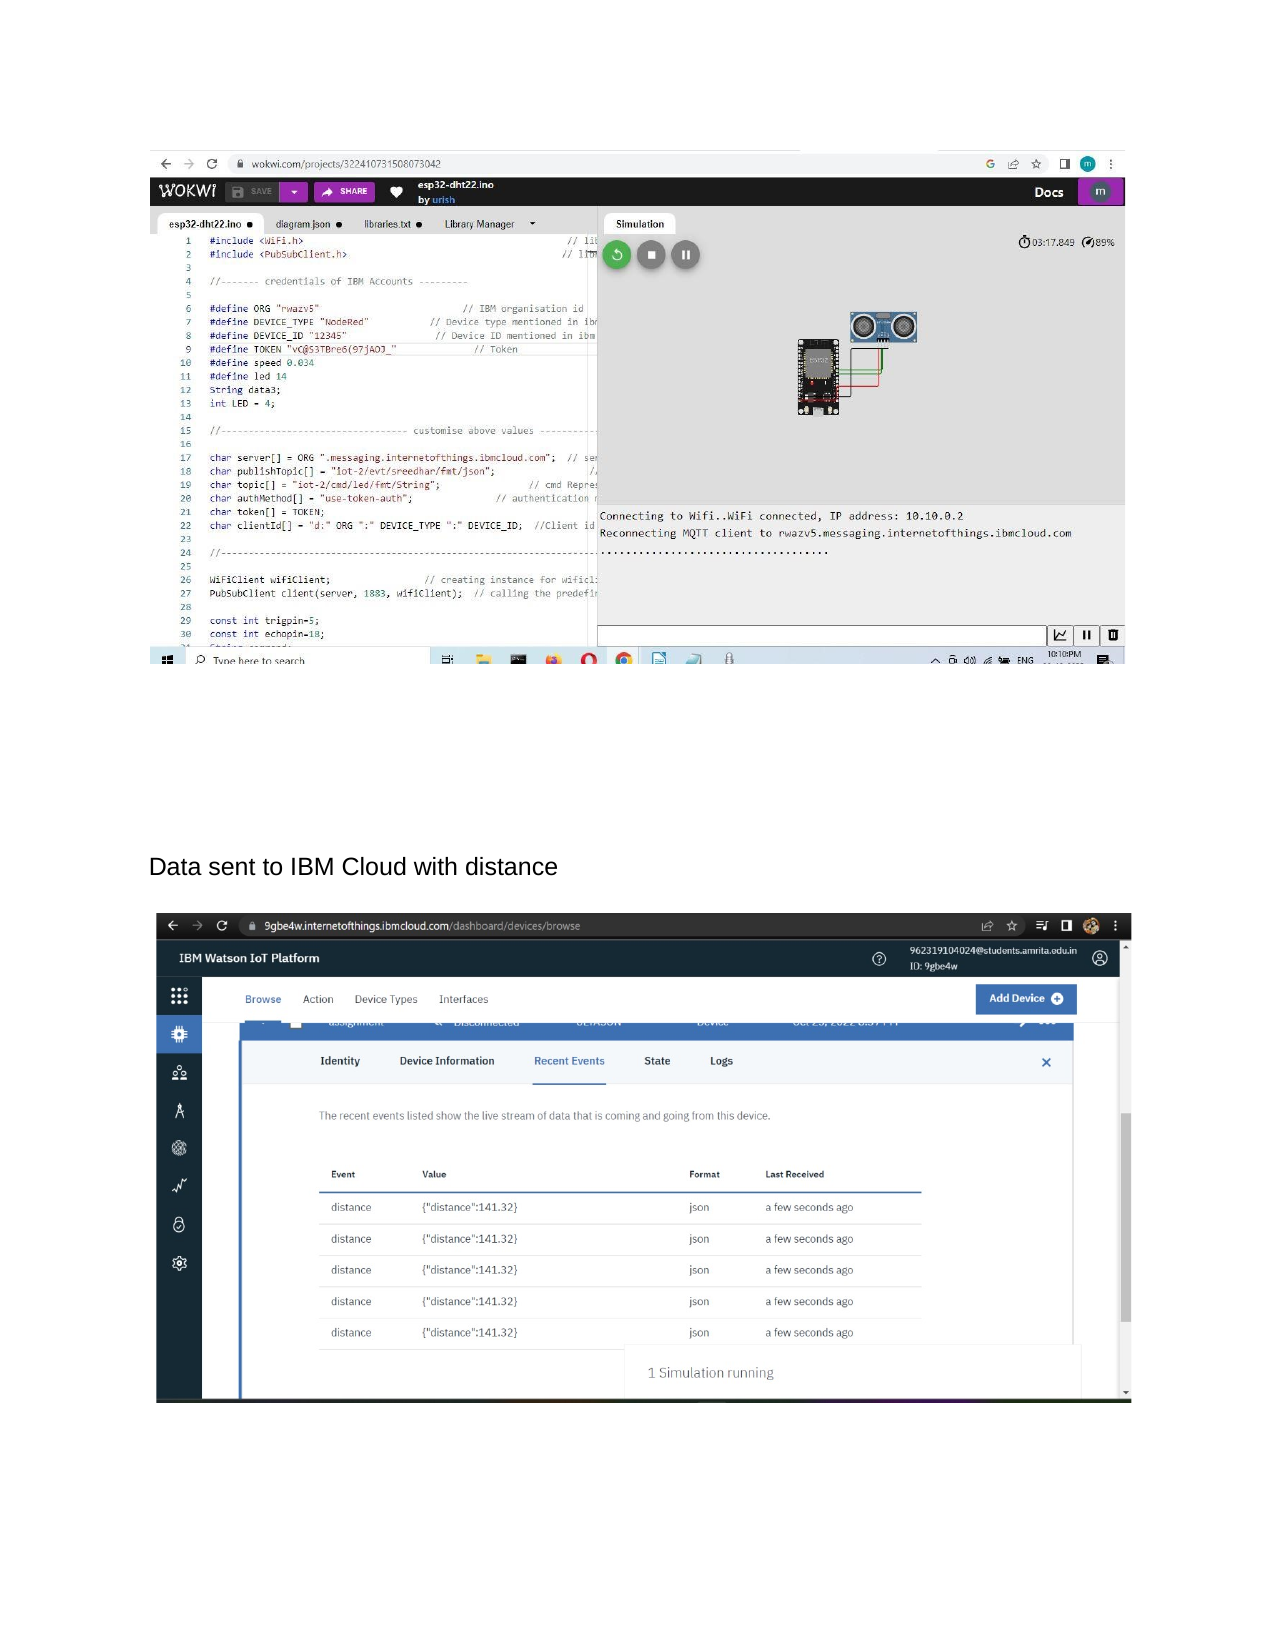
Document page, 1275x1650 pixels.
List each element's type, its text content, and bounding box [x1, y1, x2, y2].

text Data sent to IBM Cloud with distance [148, 852, 1131, 881]
picture [150, 150, 1125, 664]
picture [156, 913, 1132, 1403]
